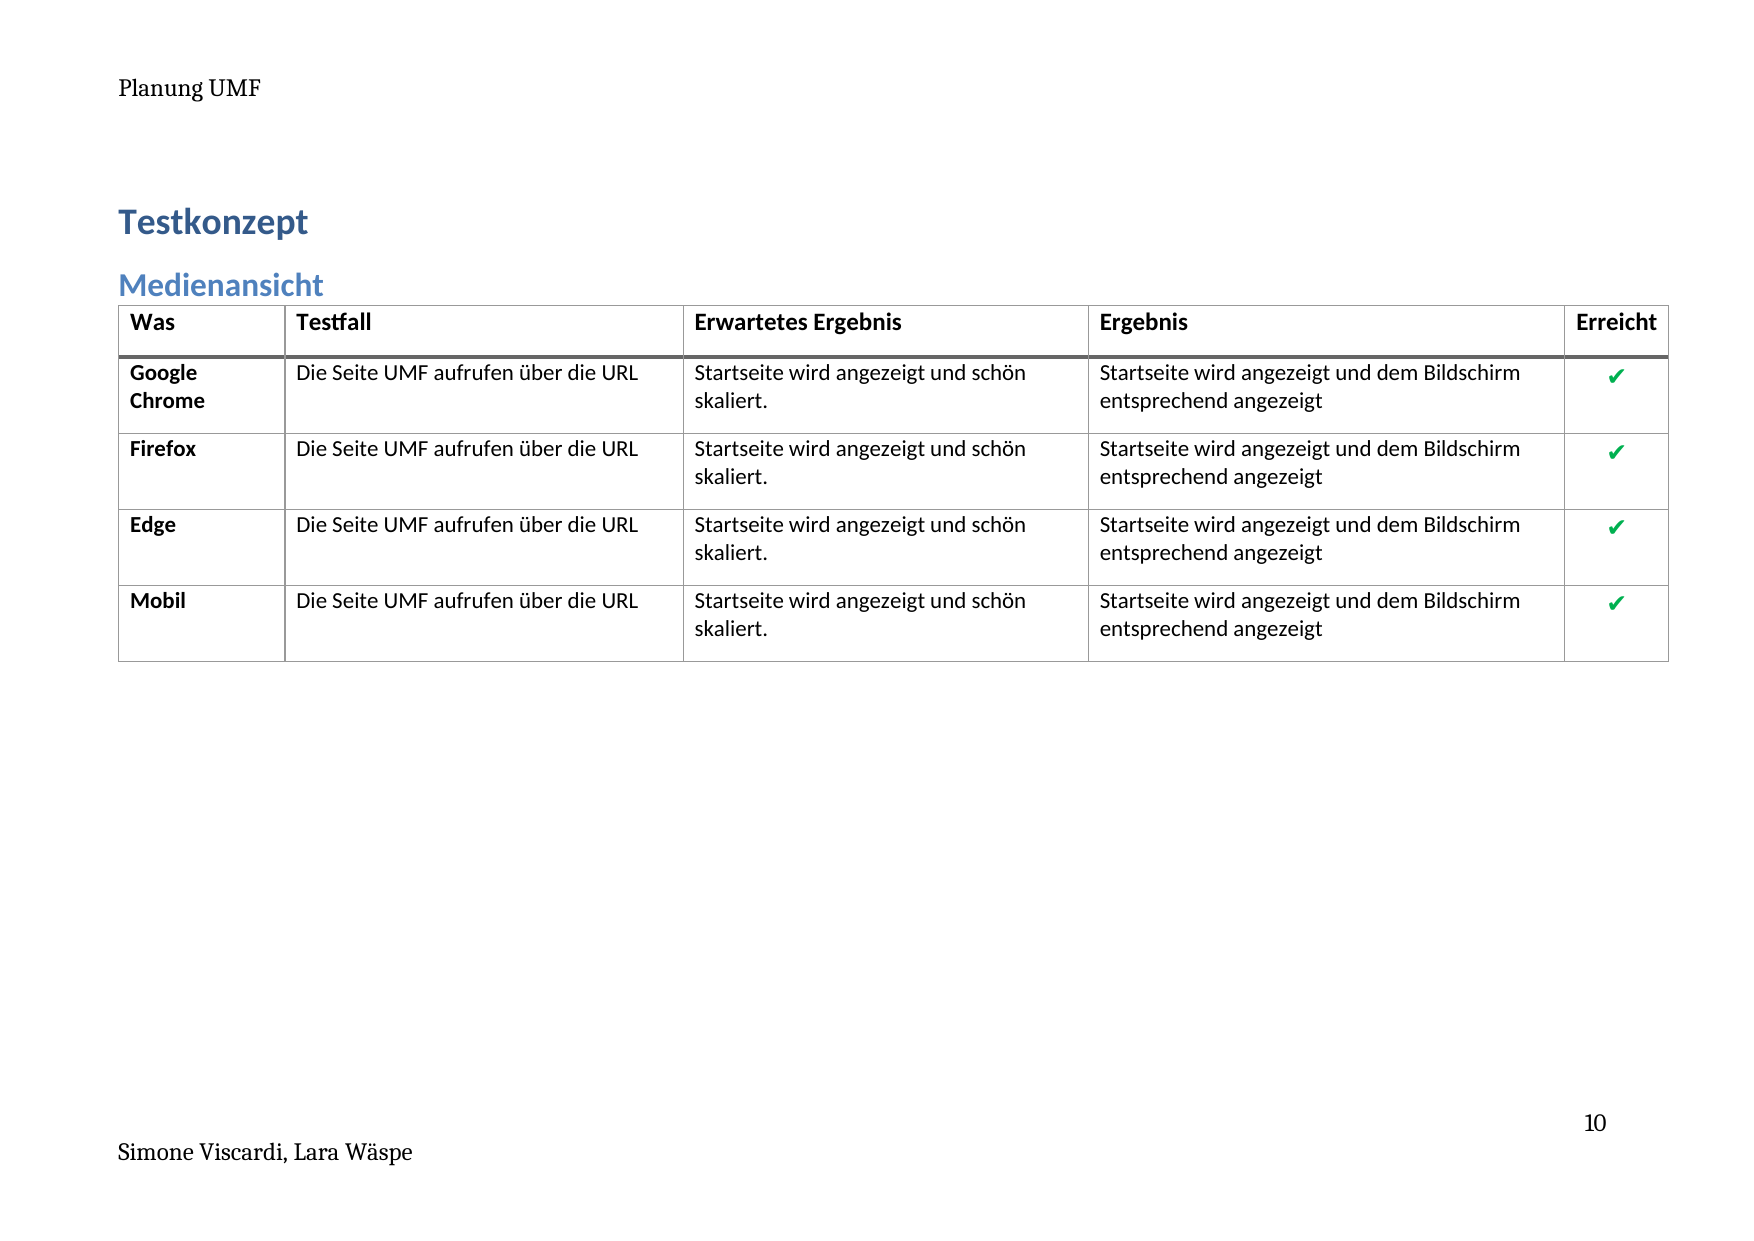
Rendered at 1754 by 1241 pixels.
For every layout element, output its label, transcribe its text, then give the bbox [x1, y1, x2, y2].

table_cell Startseite wird angezeigt und schön skaliert. [684, 586, 1088, 661]
subtitle Medienansicht [118, 264, 1606, 305]
table_header Erwartetes Ergebnis [684, 306, 1088, 355]
table_cell Die Seite UMF aufrufen über die URL [286, 359, 683, 433]
table_cell Die Seite UMF aufrufen über die URL [286, 434, 683, 509]
table_cell Firefox [119, 434, 284, 509]
table_cell Startseite wird angezeigt und schön skaliert. [684, 359, 1088, 433]
table_header Ergebnis [1089, 306, 1564, 355]
table_header Was [119, 306, 284, 355]
table_cell Die Seite UMF aufrufen über die URL [286, 510, 683, 585]
table_cell Startseite wird angezeigt und dem Bildschirm entsprechend angezeigt [1089, 510, 1564, 585]
table_cell ✔ [1565, 434, 1668, 509]
table_cell Startseite wird angezeigt und schön skaliert. [684, 434, 1088, 509]
table_cell ✔ [1565, 359, 1668, 433]
table_cell Edge [119, 510, 284, 585]
table_cell ✔ [1565, 510, 1668, 585]
table_cell Startseite wird angezeigt und schön skaliert. [684, 510, 1088, 585]
table_cell Mobil [119, 586, 284, 661]
table_cell ✔ [1565, 586, 1668, 661]
table_cell Startseite wird angezeigt und dem Bildschirm entsprechend angezeigt [1089, 586, 1564, 661]
table_cell Startseite wird angezeigt und dem Bildschirm entsprechend angezeigt [1089, 434, 1564, 509]
table_cell Google Chrome [119, 359, 284, 433]
table_cell Startseite wird angezeigt und dem Bildschirm entsprechend angezeigt [1089, 359, 1564, 433]
subtitle Testkonzept [118, 198, 1606, 243]
table_header Testfall [286, 306, 683, 355]
table_cell Die Seite UMF aufrufen über die URL [286, 586, 683, 661]
table_header Erreicht [1565, 306, 1668, 355]
